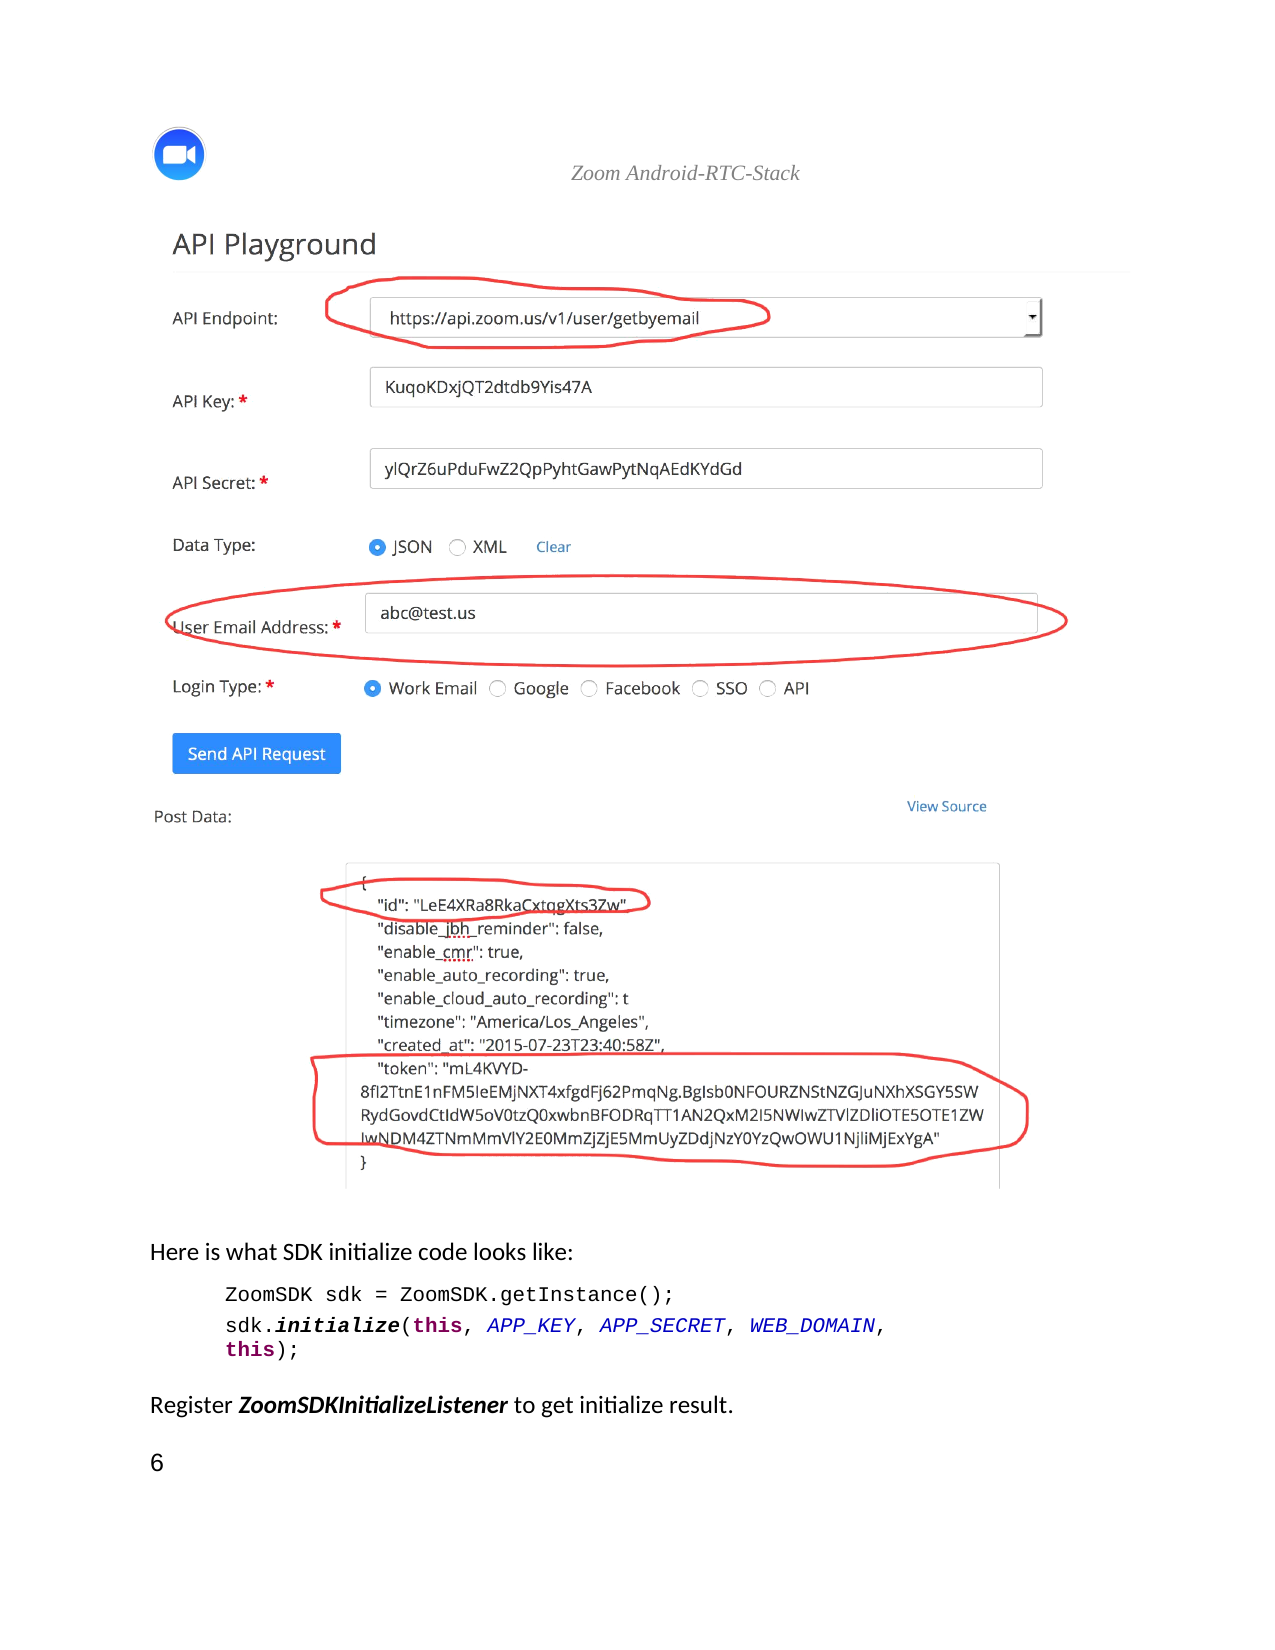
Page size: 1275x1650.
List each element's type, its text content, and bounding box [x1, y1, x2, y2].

text sdk.initialize(this, APP_KEY, APP_SECRET, WEB_DOMAIN, this); [225, 1316, 904, 1363]
text Zoom Android-RTC-Stack [571, 160, 904, 185]
text 6 [150, 1448, 904, 1477]
text Here is what SDK initialize code looks like: [150, 1236, 904, 1267]
picture [133, 795, 1109, 1189]
picture [150, 125, 208, 184]
picture [157, 226, 1131, 779]
text ZoomSDK sdk = ZoomSDK.getInstance(); [225, 1284, 904, 1308]
text Register ZoomSDKInitializeListener to get initialize result. [150, 1389, 904, 1420]
